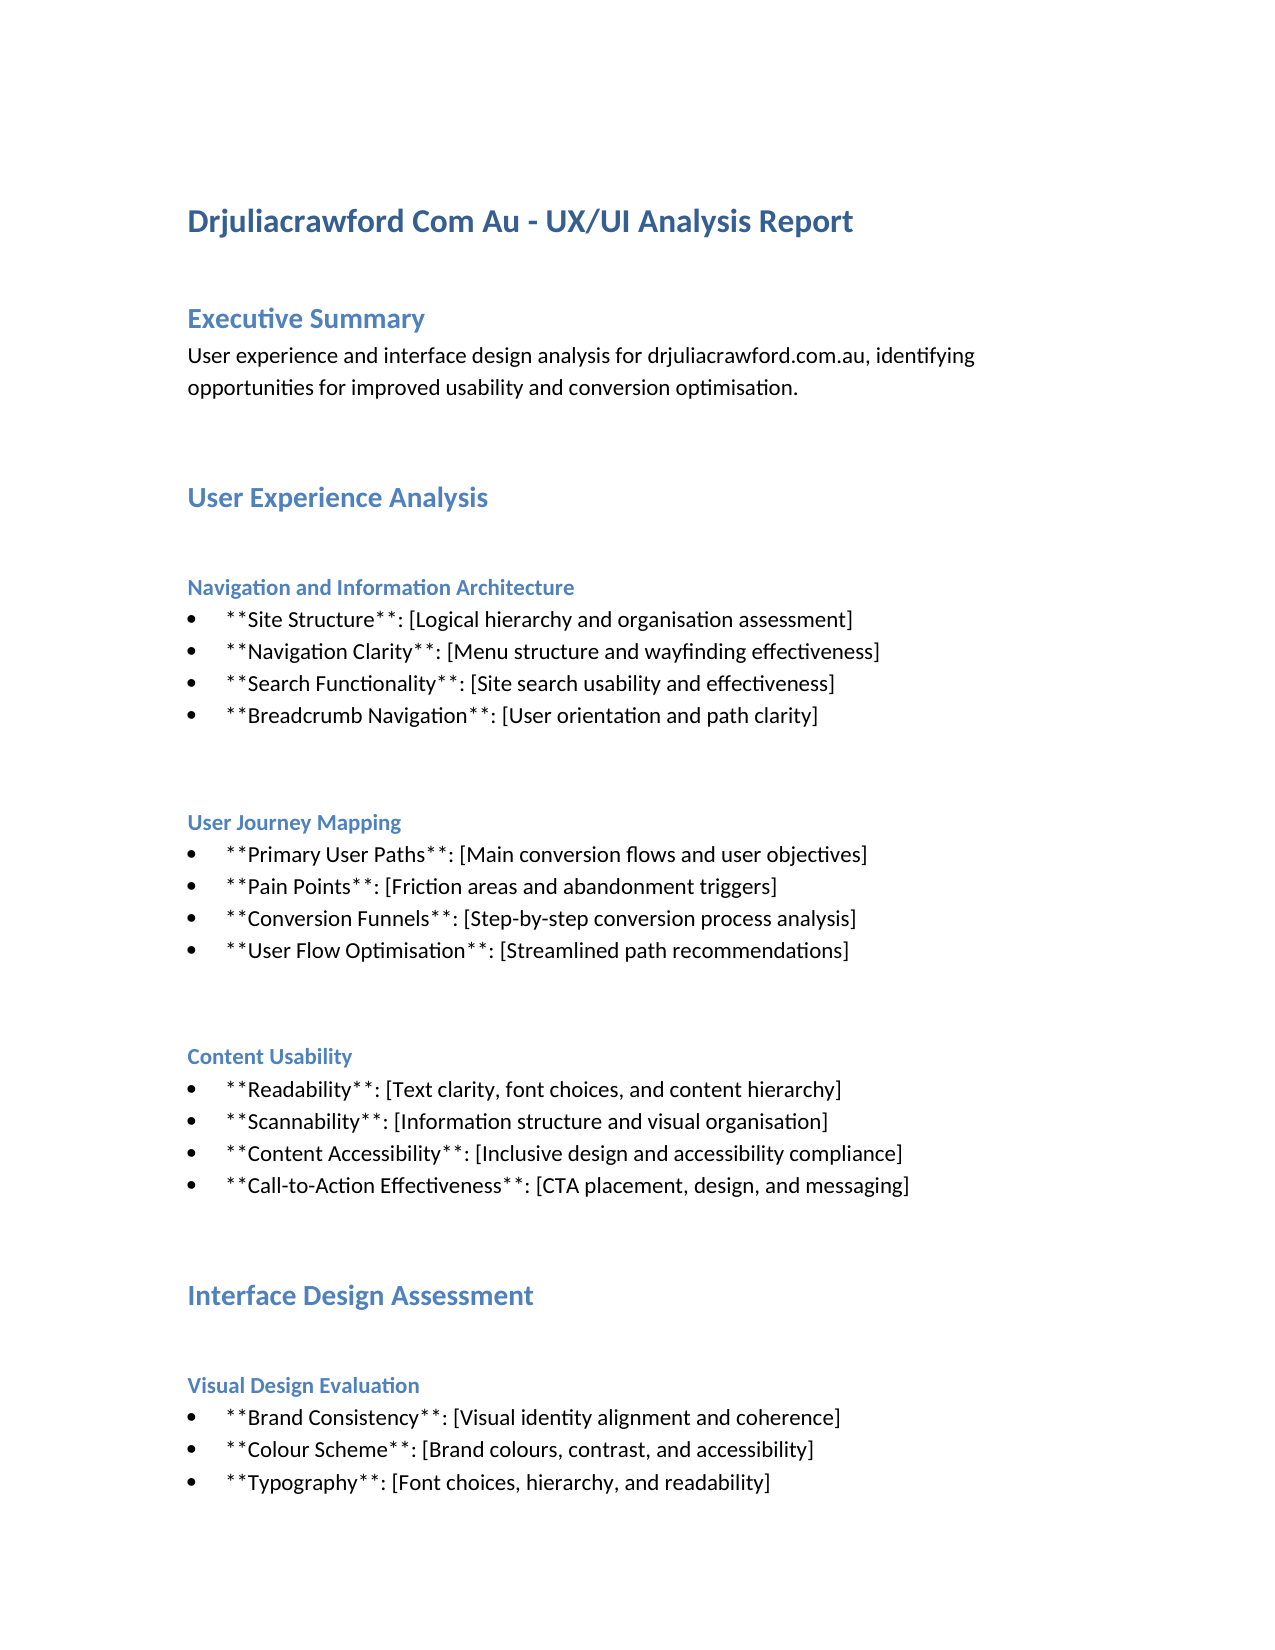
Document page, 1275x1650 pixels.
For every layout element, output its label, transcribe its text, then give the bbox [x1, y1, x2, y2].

subtitle Drjuliacrawford Com Au - UX/UI Analysis Report [187, 200, 1087, 241]
subtitle Navigation and Information Architecture [187, 573, 1087, 601]
list **Content Accessibility**: [Inclusive design and accessibility compliance] [187, 1139, 1087, 1167]
subtitle User Journey Mapping [187, 808, 1087, 836]
list **Call-to-Action Effectiveness**: [CTA placement, design, and messaging] [187, 1171, 1087, 1199]
list **Colour Scheme**: [Brand colours, contrast, and accessibility] [187, 1436, 1087, 1464]
list **Scannability**: [Information structure and visual organisation] [187, 1107, 1087, 1135]
subtitle Interface Design Assessment [187, 1277, 1087, 1313]
list **Conversion Funnels**: [Step-by-step conversion process analysis] [187, 904, 1087, 932]
list **Navigation Clarity**: [Menu structure and wayfinding effectiveness] [187, 637, 1087, 665]
subtitle Visual Design Evaluation [187, 1371, 1087, 1399]
subtitle User Experience Analysis [187, 479, 1087, 514]
subtitle Content Usability [187, 1042, 1087, 1071]
list **Brand Consistency**: [Visual identity alignment and coherence] [187, 1403, 1087, 1431]
list **Typography**: [Font choices, hierarchy, and readability] [187, 1468, 1087, 1496]
list **Site Structure**: [Logical hierarchy and organisation assessment] [187, 605, 1087, 633]
list **Readability**: [Text clarity, font choices, and content hierarchy] [187, 1075, 1087, 1103]
subtitle Executive Summary [187, 300, 1087, 335]
list **Pain Points**: [Friction areas and abandonment triggers] [187, 872, 1087, 900]
list **User Flow Optimisation**: [Streamlined path recommendations] [187, 936, 1087, 964]
text User experience and interface design analysis for drjuliacrawford.com.au, identifying opportunities for improved usability and conversion optimisation. [187, 341, 1087, 401]
list **Search Functionality**: [Site search usability and effectiveness] [187, 669, 1087, 697]
list **Primary User Paths**: [Main conversion flows and user objectives] [187, 840, 1087, 868]
list **Breadcrumb Navigation**: [User orientation and path clarity] [187, 702, 1087, 730]
